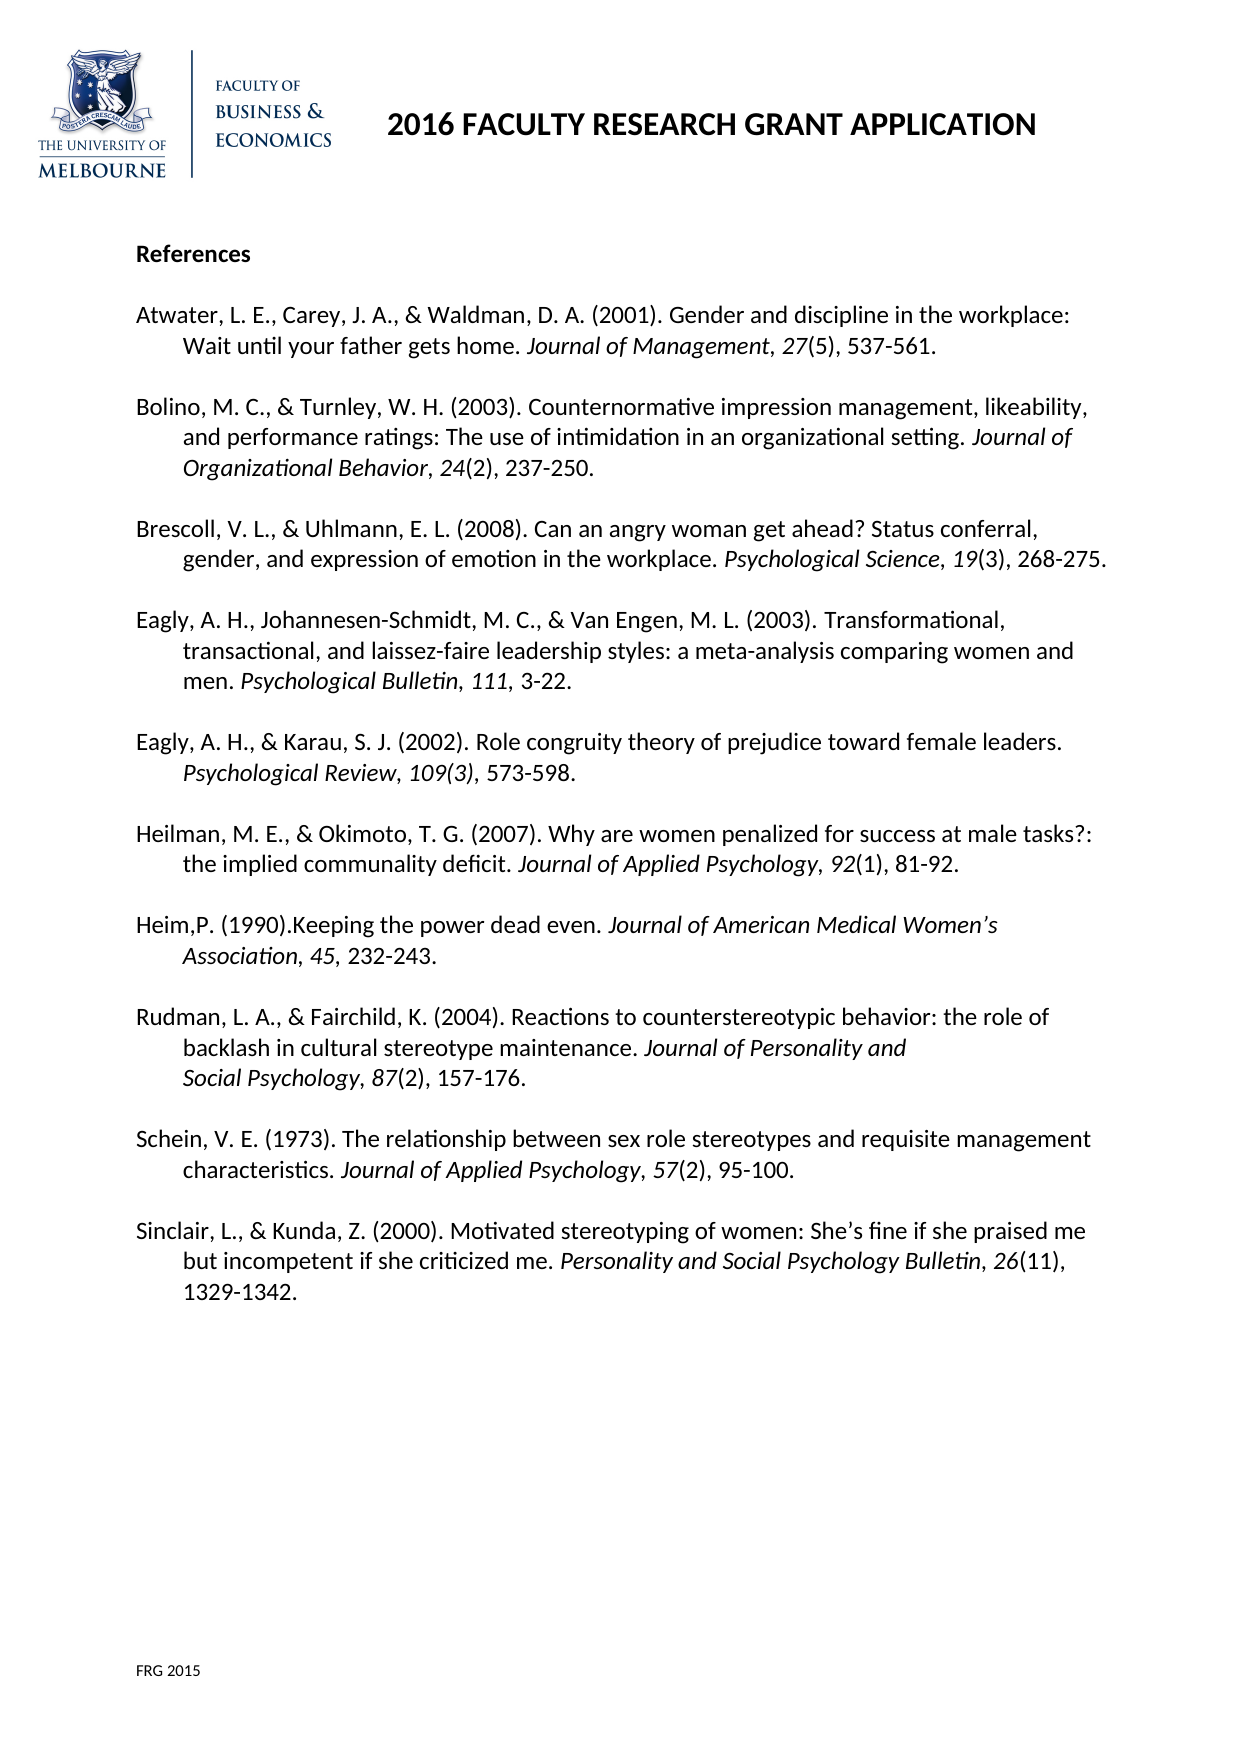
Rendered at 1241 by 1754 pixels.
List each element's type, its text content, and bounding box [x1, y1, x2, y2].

text Brescoll, V. L., & Uhlmann, E. L. (2008). Can an angry woman get ahead? Status conferral, gender, and expression of emotion in the workplace. Psychological Science, 19(3), 268-275. [136, 513, 1122, 574]
text Schein, V. E. (1973). The relationship between sex role stereotypes and requisite management characteristics. Journal of Applied Psychology, 57(2), 95-100. [136, 1123, 1122, 1184]
text References [136, 238, 1122, 269]
text Bolino, M. C., & Turnley, W. H. (2003). Counternormative impression management, likeability, and performance ratings: The use of intimidation in an organizational setting. Journal of Organizational Behavior, 24(2), 237-250. [136, 391, 1122, 482]
text Eagly, A. H., & Karau, S. J. (2002). Role congruity theory of prejudice toward female leaders. Psychological Review, 109(3), 573-598. [136, 727, 1122, 788]
text Sinclair, L., & Kunda, Z. (2000). Motivated stereotyping of women: She’s fine if she praised me but incompetent if she criticized me. Personality and Social Psychology Bulletin, 26(11), 1329-1342. [136, 1215, 1122, 1306]
text Eagly, A. H., Johannesen-Schmidt, M. C., & Van Engen, M. L. (2003). Transformational, transactional, and laissez-faire leadership styles: a meta-analysis comparing women and men. Psychological Bulletin, 111, 3-22. [136, 604, 1122, 696]
text Heim,P. (1990).Keeping the power dead even. Journal of American Medical Women’s Association, 45, 232-243. [136, 910, 1122, 971]
picture [16, 25, 372, 203]
text Rudman, L. A., & Fairchild, K. (2004). Reactions to counterstereotypic behavior: the role of backlash in cultural stereotype maintenance. Journal of Personality and Social Psychology, 87(2), 157-176. [136, 1001, 1122, 1093]
text Heilman, M. E., & Okimoto, T. G. (2007). Why are women penalized for success at male tasks?: the implied communality deficit. Journal of Applied Psychology, 92(1), 81-92. [136, 818, 1122, 879]
text Atwater, L. E., Carey, J. A., & Waldman, D. A. (2001). Gender and discipline in the workplace: Wait until your father gets home. Journal of Management, 27(5), 537-561. [136, 299, 1122, 360]
